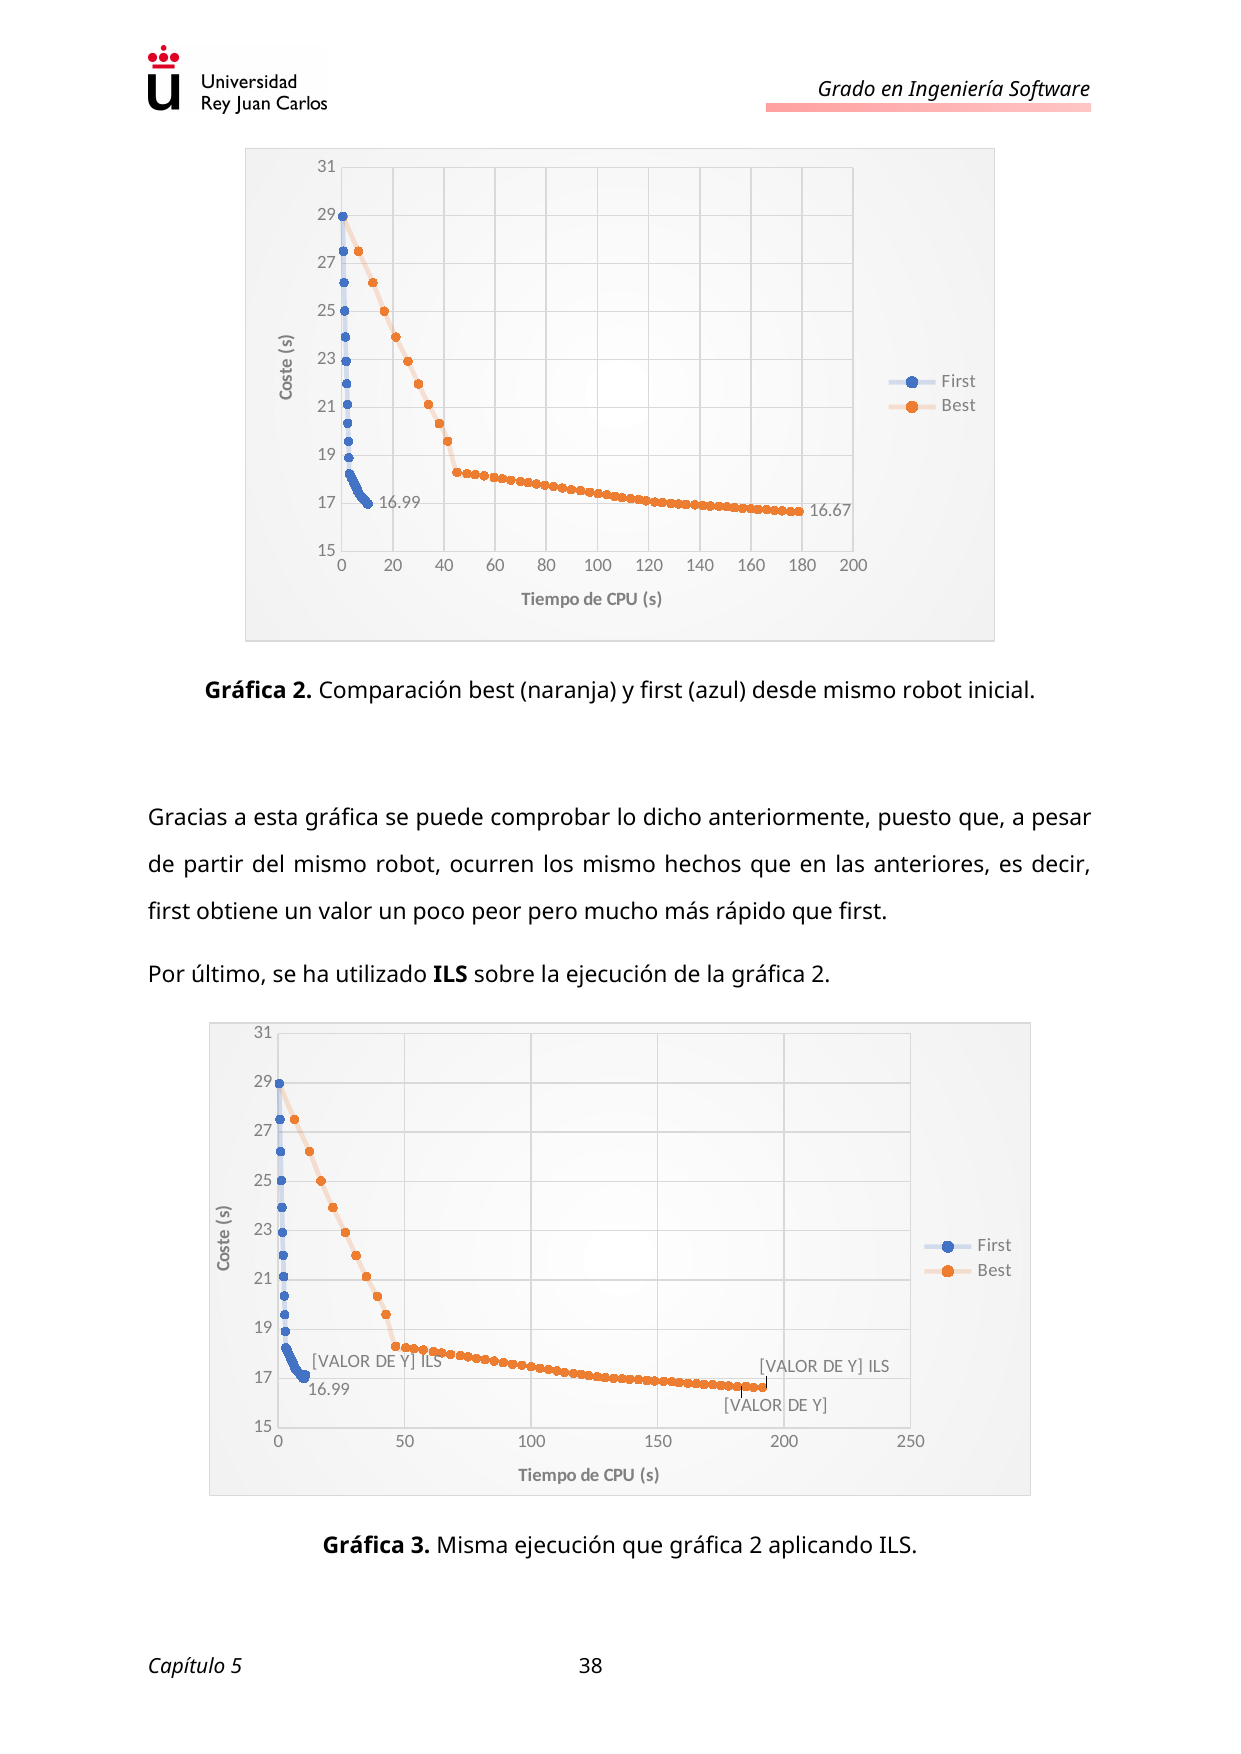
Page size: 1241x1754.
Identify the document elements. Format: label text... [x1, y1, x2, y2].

text Gráfica 3. Misma ejecución que gráfica 2 aplicando ILS. [148, 1528, 1092, 1560]
text Gráfica 2. Comparación best (naranja) y first (azul) desde mismo robot inicial. [148, 674, 1092, 705]
picture [148, 45, 327, 114]
text Gracias a esta gráfica se puede comprobar lo dicho anteriormente, puesto que, a pesar de partir del mismo robot, ocurren los mismo hechos que en las anteriores, es decir, first obtiene un valor un poco peor pero mucho más rápido que first. [148, 801, 1092, 926]
text Por último, se ha utilizado ILS sobre la ejecución de la gráfica 2. [148, 958, 1092, 990]
